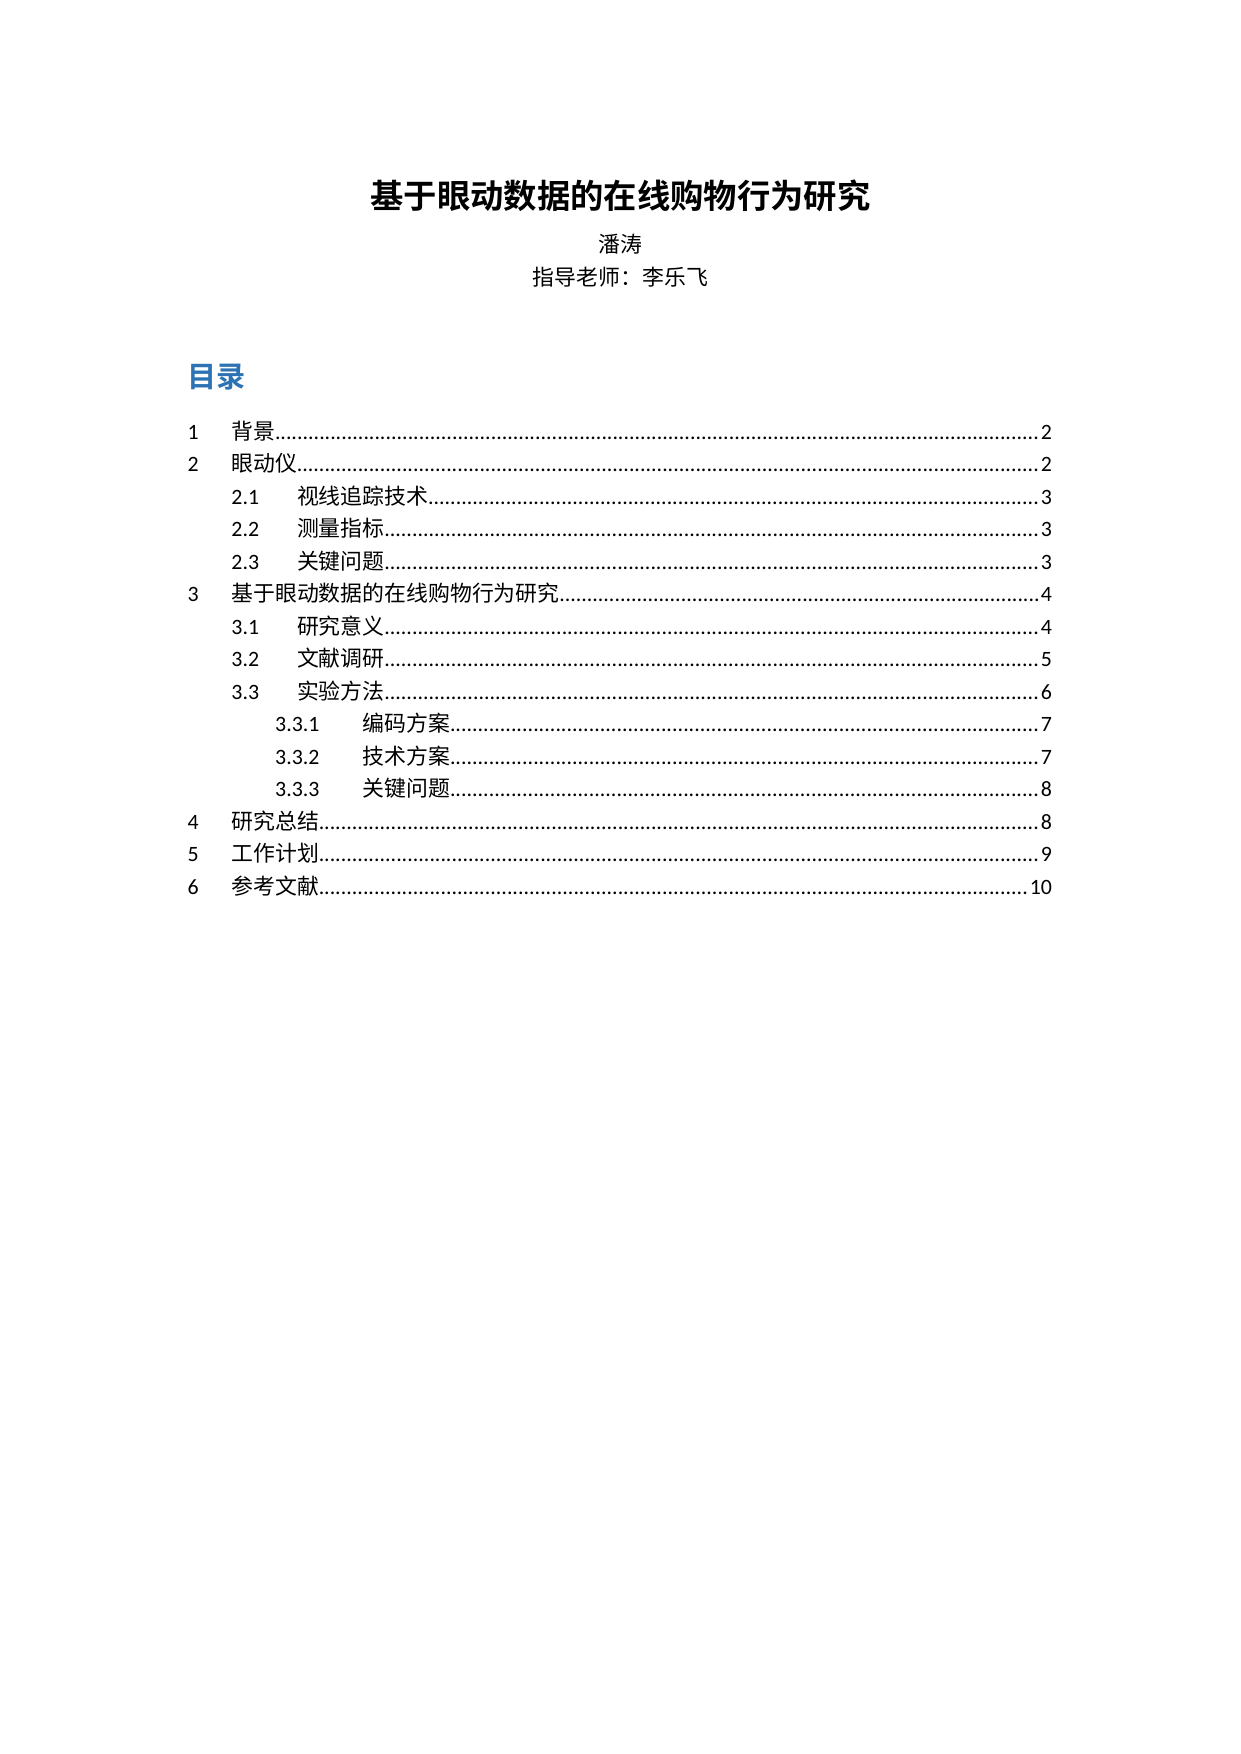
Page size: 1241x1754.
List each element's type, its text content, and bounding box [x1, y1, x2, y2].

text 4 研究总结 8 [187, 803, 1053, 836]
text 3.3.1 编码方案 7 [275, 706, 1053, 738]
text 2 眼动仪 2 [187, 446, 1053, 478]
text 目录 [187, 342, 1053, 407]
text 2.2 测量指标 3 [231, 511, 1053, 543]
text 3.3.2 技术方案 7 [275, 738, 1053, 771]
text 潘涛 [187, 227, 1053, 259]
text 3.3 实验方法 6 [231, 673, 1053, 706]
text 6 参考文献 10 [187, 868, 1053, 901]
text 1 背景 2 [187, 413, 1053, 446]
text 3.1 研究意义 4 [231, 608, 1053, 641]
text 3 基于眼动数据的在线购物行为研究 4 [187, 576, 1053, 608]
text 3.3.3 关键问题 8 [275, 771, 1053, 803]
text 2.3 关键问题 3 [231, 543, 1053, 576]
text 2.1 视线追踪技术 3 [231, 478, 1053, 511]
text 指导老师：李乐飞 [187, 259, 1053, 292]
text 基于眼动数据的在线购物行为研究 [187, 162, 1053, 227]
text 3.2 文献调研 5 [231, 641, 1053, 673]
text 5 工作计划 9 [187, 836, 1053, 868]
